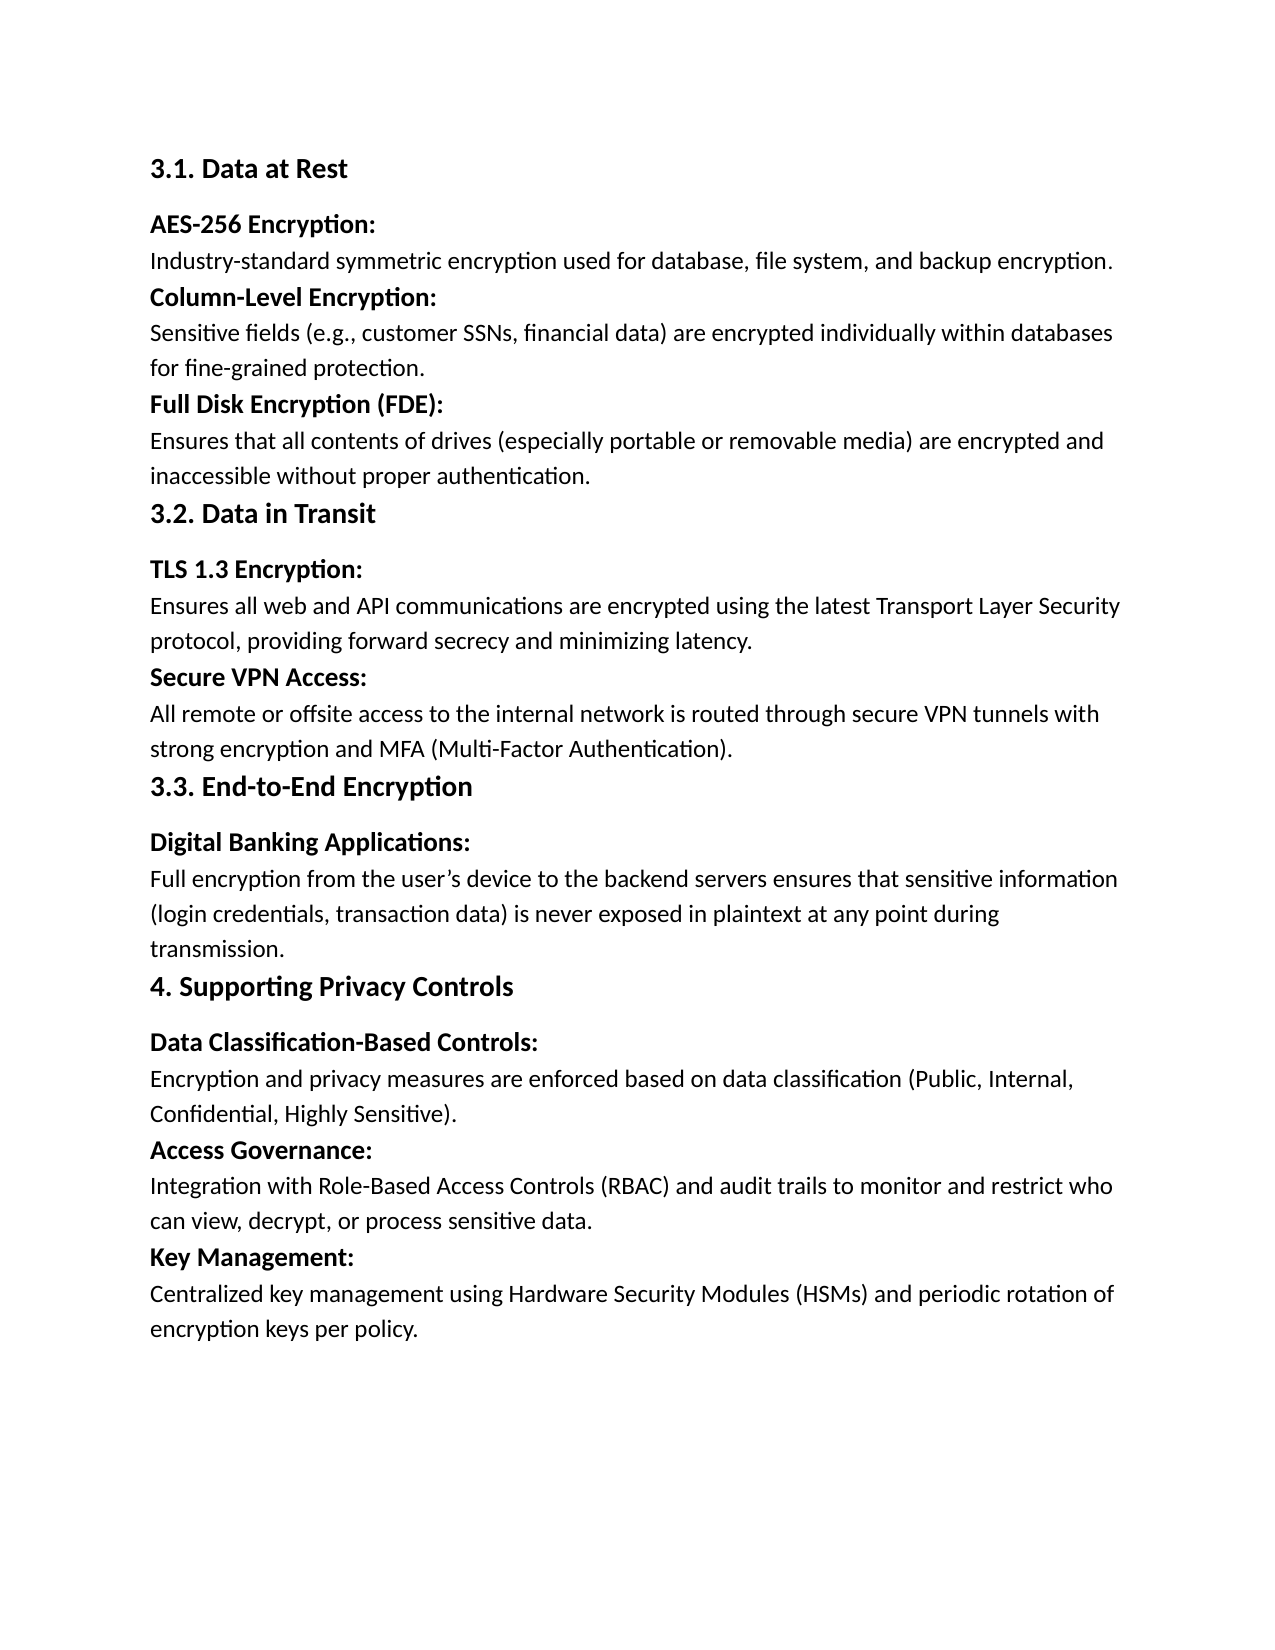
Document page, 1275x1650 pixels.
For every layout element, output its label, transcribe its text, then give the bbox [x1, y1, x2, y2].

text Key Management: Centralized key management using Hardware Security Modules (HSMs) and periodic rotation of encryption keys per policy. [150, 1240, 1125, 1343]
text Digital Banking Applications: Full encryption from the user’s device to the backend servers ensures that sensitive information (login credentials, transaction data) is never exposed in plaintext at any point during transmission. [150, 825, 1125, 963]
text Column-Level Encryption: Sensitive fields (e.g., customer SSNs, financial data) are encrypted individually within databases for fine-grained protection. [150, 280, 1125, 383]
text Data Classification-Based Controls: Encryption and privacy measures are enforced based on data classification (Public, Internal, Confidential, Highly Sensitive). [150, 1025, 1125, 1128]
text 3.2. Data in Transit [150, 495, 1125, 531]
text Secure VPN Access: All remote or offsite access to the internal network is routed through secure VPN tunnels with strong encryption and MFA (Multi-Factor Authentication). [150, 660, 1125, 763]
text 3.3. End-to-End Encryption [150, 768, 1125, 803]
text TLS 1.3 Encryption: Ensures all web and API communications are encrypted using the latest Transport Layer Security protocol, providing forward secrecy and minimizing latency. [150, 553, 1125, 656]
text Access Governance: Integration with Role-Based Access Controls (RBAC) and audit trails to monitor and restrict who can view, decrypt, or process sensitive data. [150, 1133, 1125, 1236]
text 3.1. Data at Rest [150, 150, 1125, 186]
text Full Disk Encryption (FDE): Ensures that all contents of drives (especially portable or removable media) are encrypted and inaccessible without proper authentication. [150, 388, 1125, 491]
text AES-256 Encryption: Industry-standard symmetric encryption used for database, file system, and backup encryption. [150, 208, 1125, 276]
text 4. Supporting Privacy Controls [150, 968, 1125, 1003]
